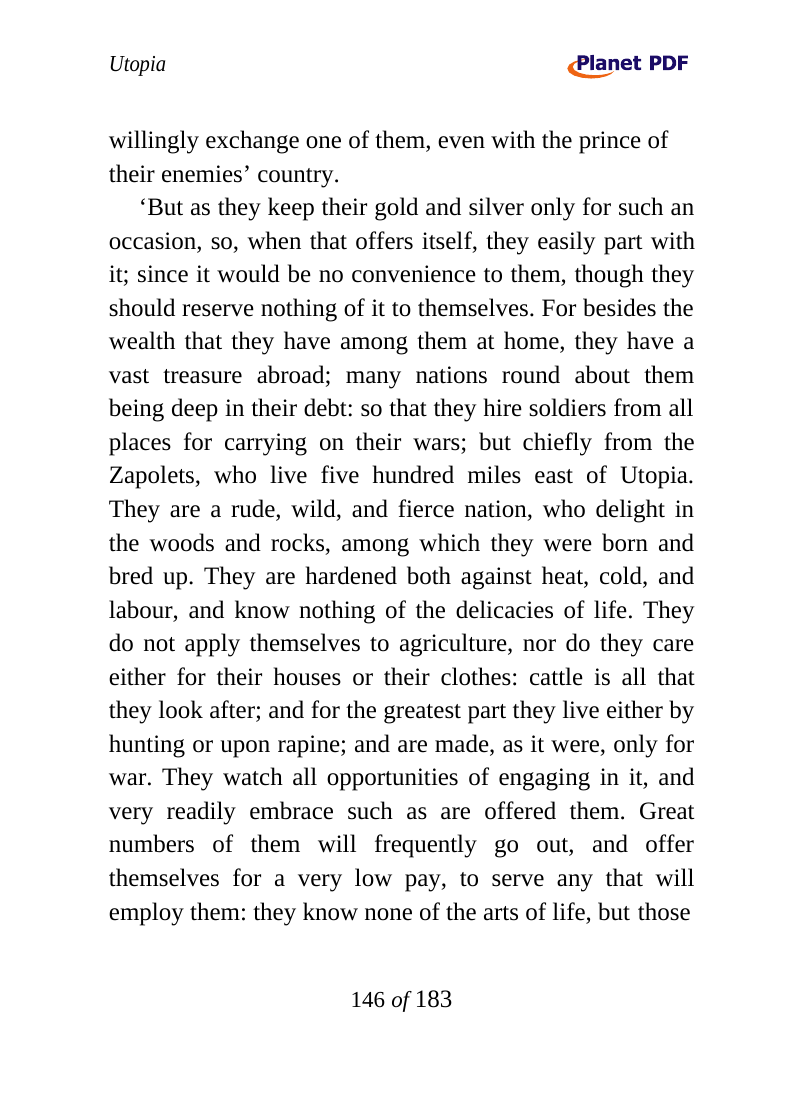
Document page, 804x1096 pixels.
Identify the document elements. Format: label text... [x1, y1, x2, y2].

text willingly exchange one of them, even with the prince of their enemies’ country. [109, 125, 707, 187]
text ‘But as they keep their gold and silver only for such an occasion, so, when that offers itself, they easily part with it; since it would be no convenience to them, though they should reserve nothing of it to themselves. For besides the wealth that they have among them at home, they have a vast treasure abroad; many nations round about them being deep in their debt: so that they hire soldiers from all places for carrying on their wars; but chiefly from the Zapolets, who live five hundred miles east of Utopia. They are a rude, wild, and fierce nation, who delight in the woods and rocks, among which they were born and bred up. They are hardened both against heat, cold, and labour, and know nothing of the delicacies of life. They do not apply themselves to agriculture, nor do they care either for their houses or their clothes: cattle is all that they look after; and for the greatest part they live either by hunting or upon rapine; and are made, as it were, only for war. They watch all opportunities of engaging in it, and very readily embrace such as are offered them. Great numbers of them will frequently go out, and offer themselves for a very low pay, to serve any that will employ them: they know none of the arts of life, but those [109, 192, 695, 925]
